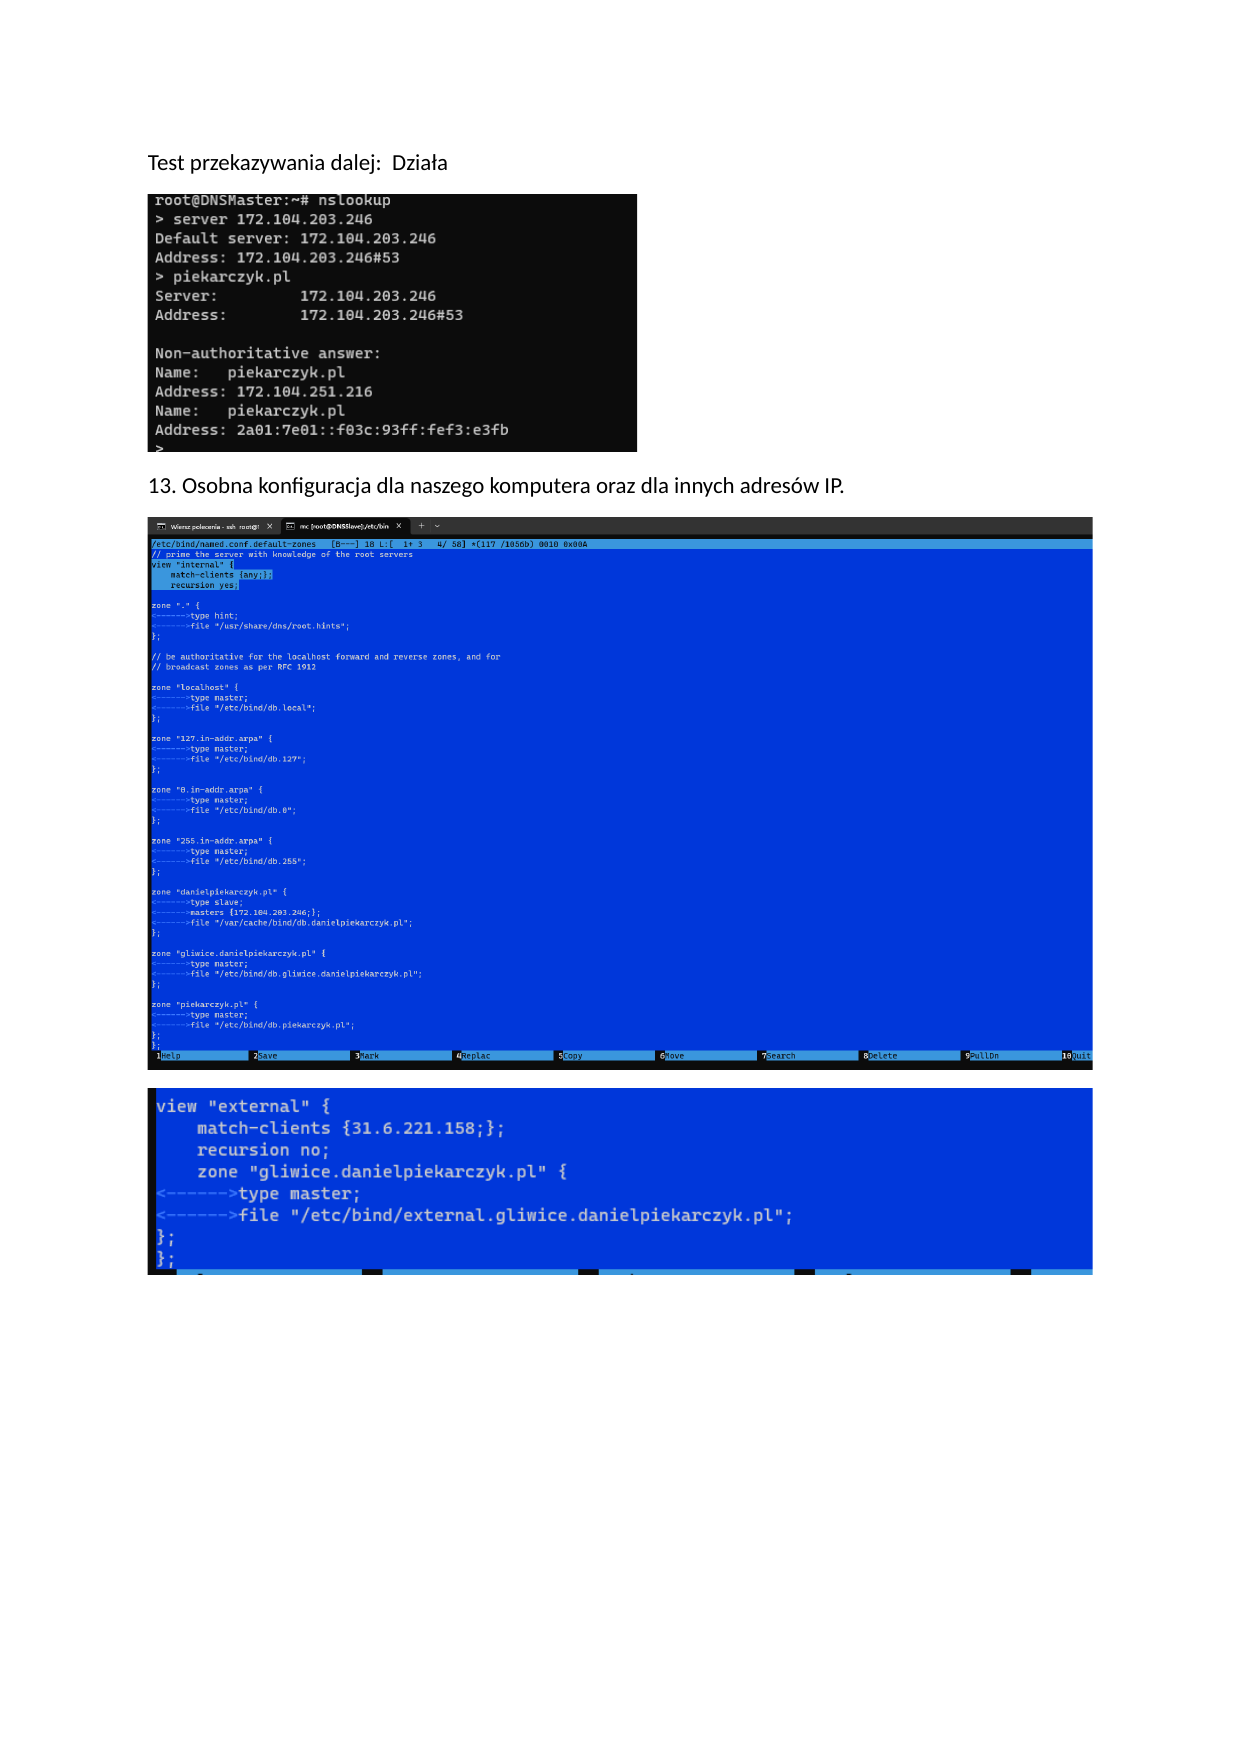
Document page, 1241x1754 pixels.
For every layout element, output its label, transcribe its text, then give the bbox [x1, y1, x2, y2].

text Test przekazywania dalej: Działa [148, 148, 1093, 176]
text 13. Osobna konfiguracja dla naszego komputera oraz dla innych adresów IP. [148, 471, 1093, 499]
picture [147, 194, 638, 452]
picture [147, 517, 1093, 1070]
picture [147, 1088, 1093, 1275]
